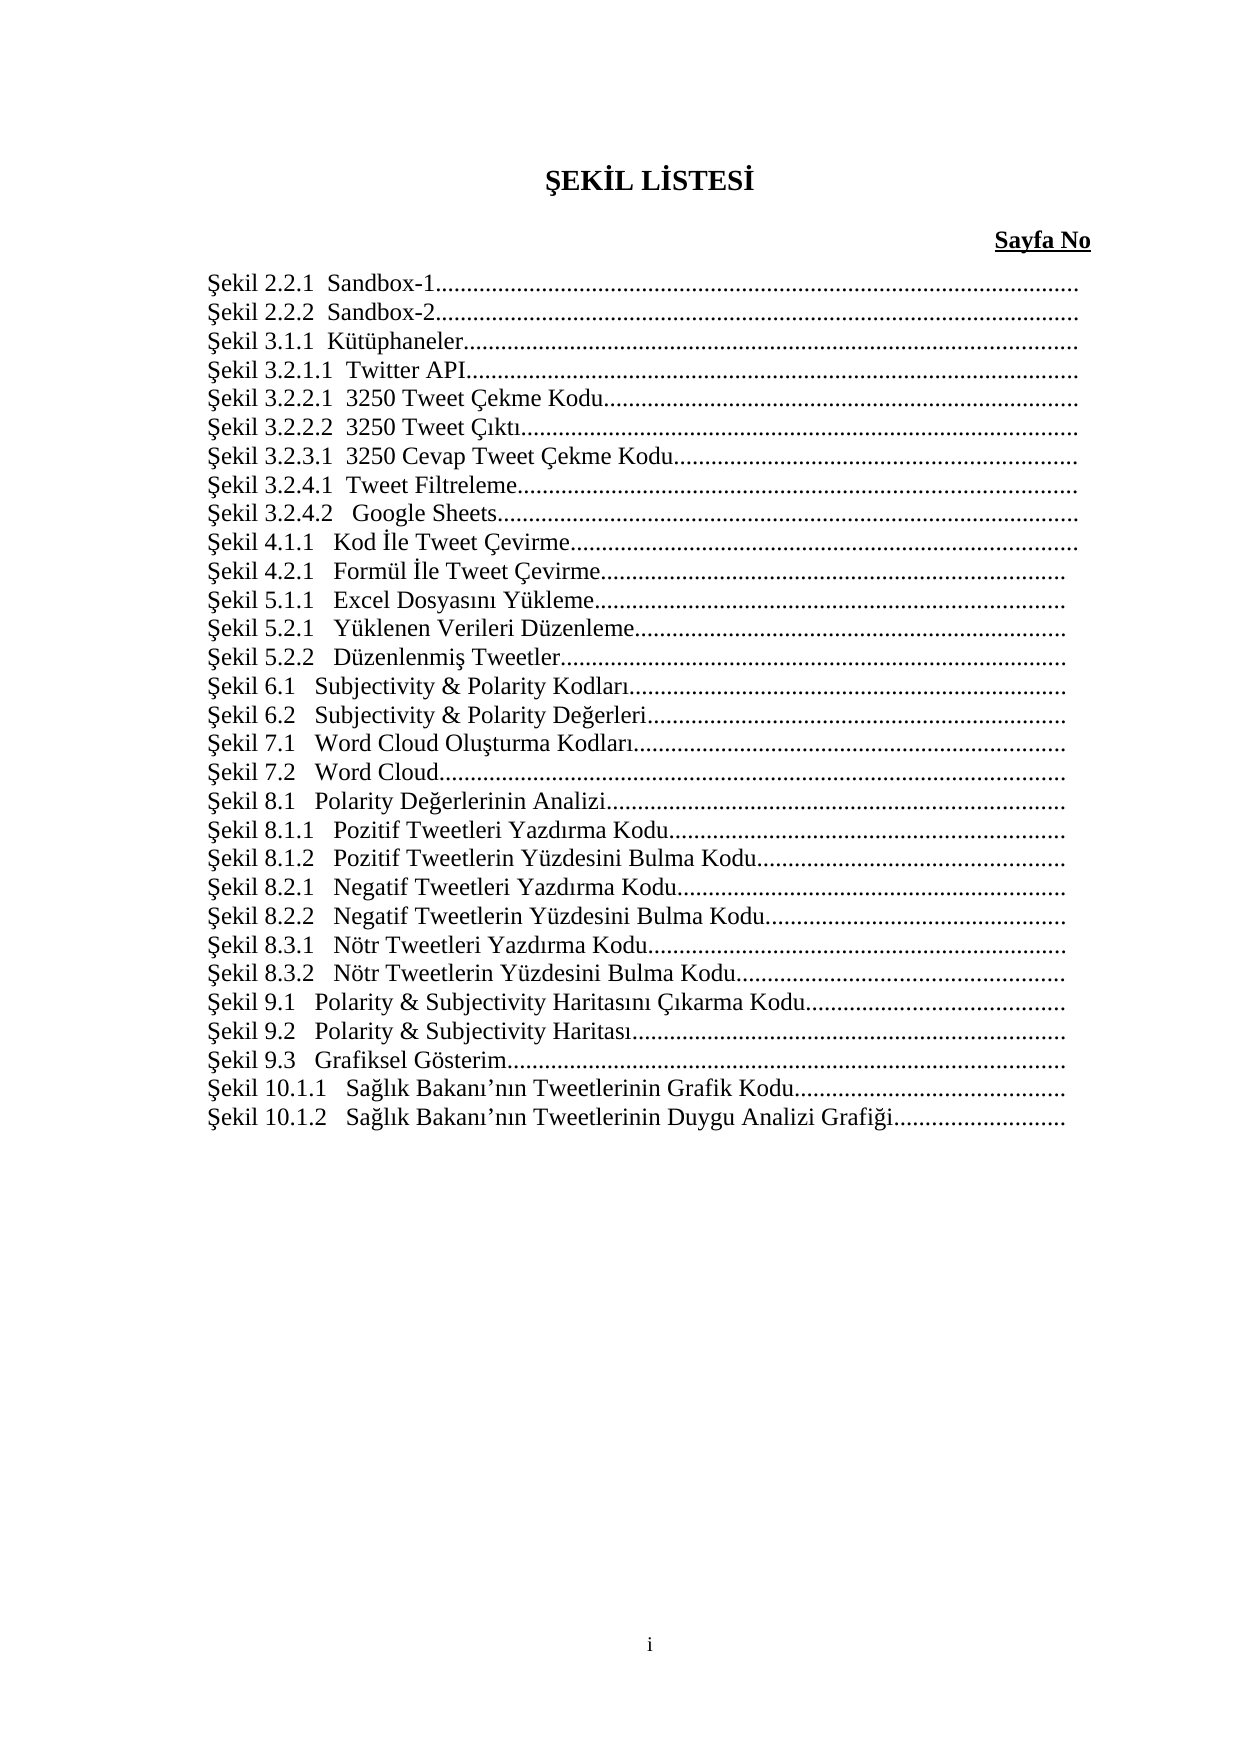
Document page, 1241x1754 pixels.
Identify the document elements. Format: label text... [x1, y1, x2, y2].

text Şekil 8.1.2 Pozitif Tweetlerin Yüzdesini Bulma Kodu 15 [207, 843, 1051, 872]
text Sayfa No [207, 225, 1092, 254]
text Şekil 3.1.1 Kütüphaneler. 4 [207, 326, 1051, 355]
text Şekil 8.2.1 Negatif Tweetleri Yazdırma Kodu 16 [207, 872, 1051, 901]
text Şekil 4.1.1 Kod İle Tweet Çevirme 9 [207, 527, 1051, 556]
text Şekil 7.1 Word Cloud Oluşturma Kodları. 14 [207, 728, 1051, 757]
text Şekil 3.2.4.1 Tweet Filtreleme 7 [207, 470, 1051, 498]
text Şekil 6.1 Subjectivity & Polarity Kodları 13 [207, 671, 1051, 700]
text Şekil 5.2.1 Yüklenen Verileri Düzenleme 11 [207, 613, 1051, 642]
text Şekil 3.2.2.2 3250 Tweet Çıktı. 6 [207, 412, 1051, 441]
text Şekil 3.2.4.2 Google Sheets 8 [207, 498, 1051, 527]
text Şekil 3.2.3.1 3250 Cevap Tweet Çekme Kodu 6 [207, 441, 1051, 470]
text Şekil 10.1.1 Sağlık Bakanı’nın Tweetlerinin Grafik Kodu. 19 [207, 1073, 1051, 1102]
text Şekil 3.2.1.1 Twitter API 5 [207, 355, 1051, 383]
text Şekil 4.2.1 Formül İle Tweet Çevirme 10 [207, 556, 1051, 585]
text Şekil 8.2.2 Negatif Tweetlerin Yüzdesini Bulma Kodu. 16 [207, 901, 1051, 930]
text Şekil 2.2.2 Sandbox-2. 3 [207, 297, 1051, 326]
text Şekil 5.2.2 Düzenlenmiş Tweetler 12 [207, 642, 1051, 671]
text Şekil 7.2 Word Cloud. 14 [207, 757, 1051, 786]
text Şekil 9.3 Grafiksel Gösterim 18 [207, 1045, 1051, 1073]
text Şekil 10.1.2 Sağlık Bakanı’nın Tweetlerinin Duygu Analizi Grafiği 20 [207, 1102, 1051, 1131]
text Şekil 8.3.2 Nötr Tweetlerin Yüzdesini Bulma Kodu 16 [207, 958, 1051, 987]
text Şekil 9.2 Polarity & Subjectivity Haritası. 17 [207, 1016, 1051, 1045]
text Şekil 8.1 Polarity Değerlerinin Analizi. 15 [207, 786, 1051, 815]
text Şekil 2.2.1 Sandbox-1. 3 [207, 268, 1051, 297]
text Şekil 3.2.2.1 3250 Tweet Çekme Kodu. 5 [207, 383, 1051, 412]
text Şekil 8.3.1 Nötr Tweetleri Yazdırma Kodu 16 [207, 930, 1051, 958]
text ŞEKİL LİSTESİ [207, 163, 1092, 196]
text Şekil 8.1.1 Pozitif Tweetleri Yazdırma Kodu 15 [207, 815, 1051, 843]
text Şekil 6.2 Subjectivity & Polarity Değerleri. 13 [207, 700, 1051, 728]
text Şekil 5.1.1 Excel Dosyasını Yükleme. 11 [207, 585, 1051, 613]
text Şekil 9.1 Polarity & Subjectivity Haritasını Çıkarma Kodu 17 [207, 987, 1051, 1016]
